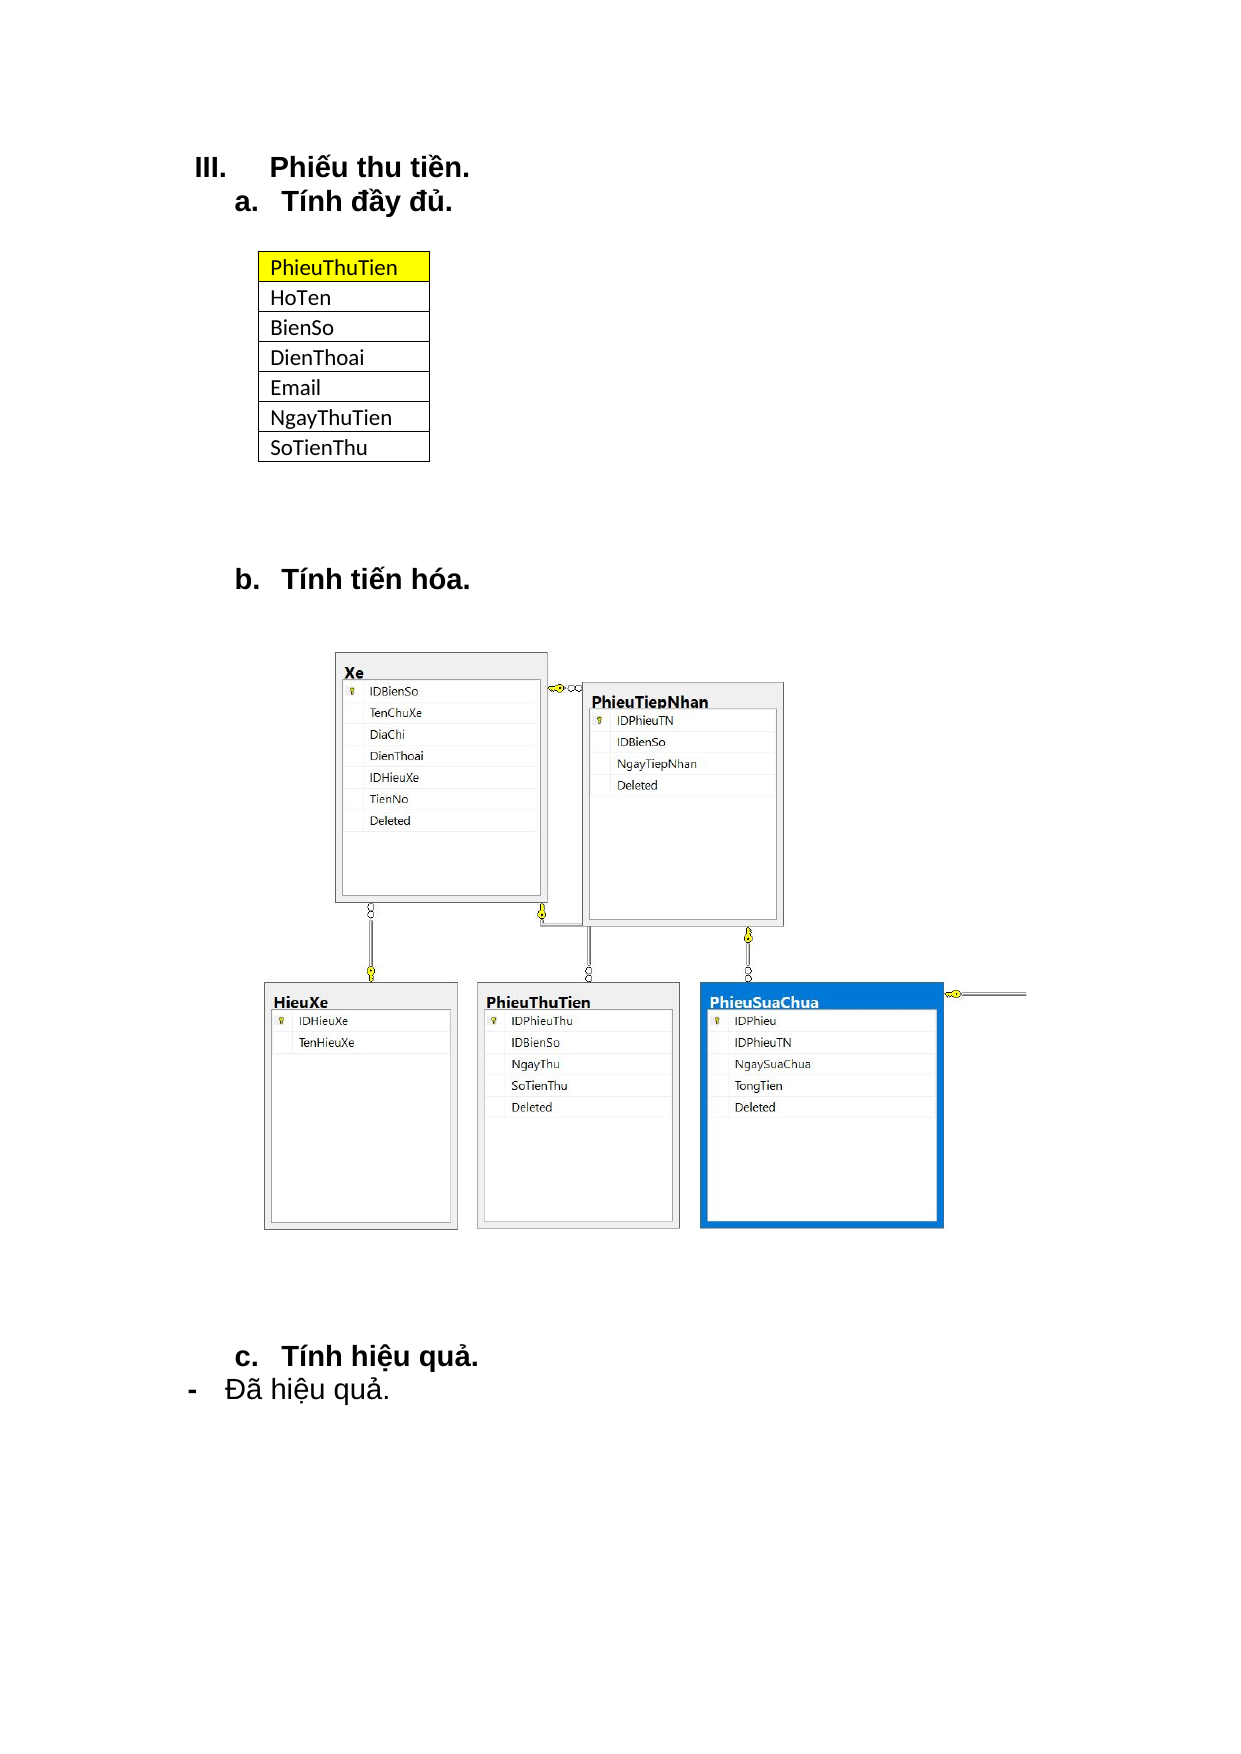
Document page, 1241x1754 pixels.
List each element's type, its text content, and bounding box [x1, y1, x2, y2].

list Tính hiệu quả. [234, 1338, 1090, 1372]
list Tính đầy đủ. [234, 183, 1090, 217]
table_cell DienThoai [259, 342, 429, 371]
table_cell SoTienThu [259, 432, 429, 461]
table_cell NgayThuTien [259, 402, 429, 431]
table_header PhieuThuTien [259, 252, 429, 281]
list Đã hiệu quả. [187, 1372, 1090, 1406]
list Tính tiến hóa. [234, 562, 1090, 596]
list Phiếu thu tiền. [194, 150, 1090, 183]
table_cell Email [259, 372, 429, 401]
table_cell BienSo [259, 312, 429, 341]
picture [213, 595, 1027, 1339]
table_cell HoTen [259, 282, 429, 311]
